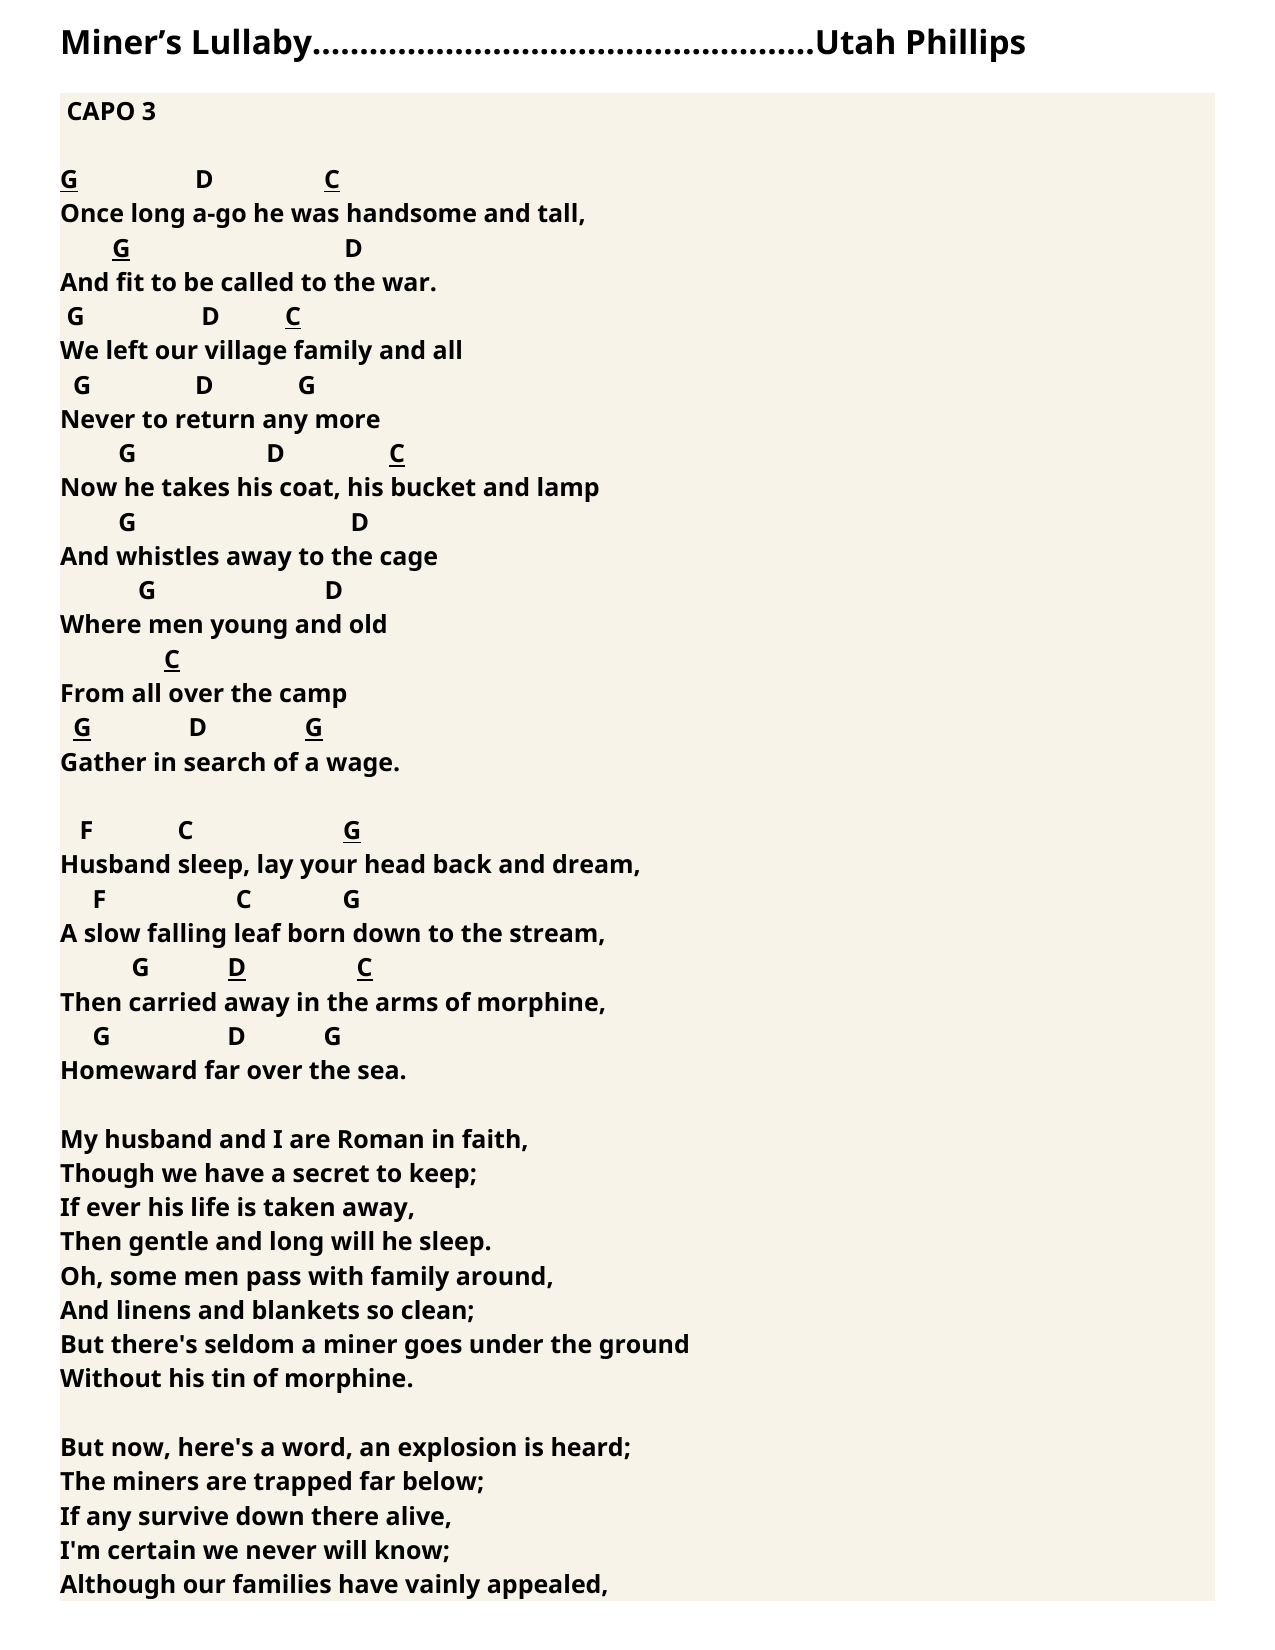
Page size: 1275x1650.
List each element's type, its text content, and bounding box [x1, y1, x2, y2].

text F C G [60, 881, 1215, 915]
text Homeward far over the sea. [60, 1053, 1215, 1087]
text Without his tin of morphine. [60, 1361, 1215, 1395]
text And fit to be called to the war. [60, 264, 1215, 298]
text Then gentle and long will he sleep. [60, 1224, 1215, 1258]
text Husband sleep, lay your head back and dream, [60, 847, 1215, 881]
text From all over the camp [60, 676, 1215, 710]
text Now he takes his coat, his bucket and lamp [60, 470, 1215, 504]
text G D C [60, 950, 1215, 984]
text G D [60, 230, 1215, 264]
text Oh, some men pass with family around, [60, 1258, 1215, 1292]
text Then carried away in the arms of morphine, [60, 984, 1215, 1018]
text Once long a-go he was handsome and tall, [60, 196, 1215, 230]
text G D C [60, 299, 1215, 333]
text If ever his life is taken away, [60, 1190, 1215, 1224]
text F C G [60, 813, 1215, 847]
text G D G [60, 1018, 1215, 1052]
text I'm certain we never will know; [60, 1532, 1215, 1567]
text And whistles away to the cage [60, 539, 1215, 573]
text My husband and I are Roman in faith, [60, 1121, 1215, 1155]
text If any survive down there alive, [60, 1498, 1215, 1532]
text G D C [60, 162, 1215, 196]
text G D [60, 504, 1215, 538]
text And linens and blankets so clean; [60, 1293, 1215, 1327]
text The miners are trapped far below; [60, 1464, 1215, 1498]
text Although our families have vainly appealed, [60, 1567, 1215, 1601]
text G D G [60, 367, 1215, 401]
text G D C [60, 436, 1215, 470]
text Never to return any more [60, 402, 1215, 436]
text Where men young and old [60, 607, 1215, 641]
text A slow falling leaf born down to the stream, [60, 916, 1215, 950]
text But there's seldom a miner goes under the ground [60, 1327, 1215, 1361]
text CAPO 3 [60, 93, 1215, 127]
text C [60, 641, 1215, 676]
text Though we have a secret to keep; [60, 1156, 1215, 1189]
text G D [60, 573, 1215, 607]
text G D G [60, 710, 1215, 744]
text But now, here's a word, an explosion is heard; [60, 1430, 1215, 1464]
text We left our village family and all [60, 333, 1215, 367]
text Gather in search of a wage. [60, 744, 1215, 778]
